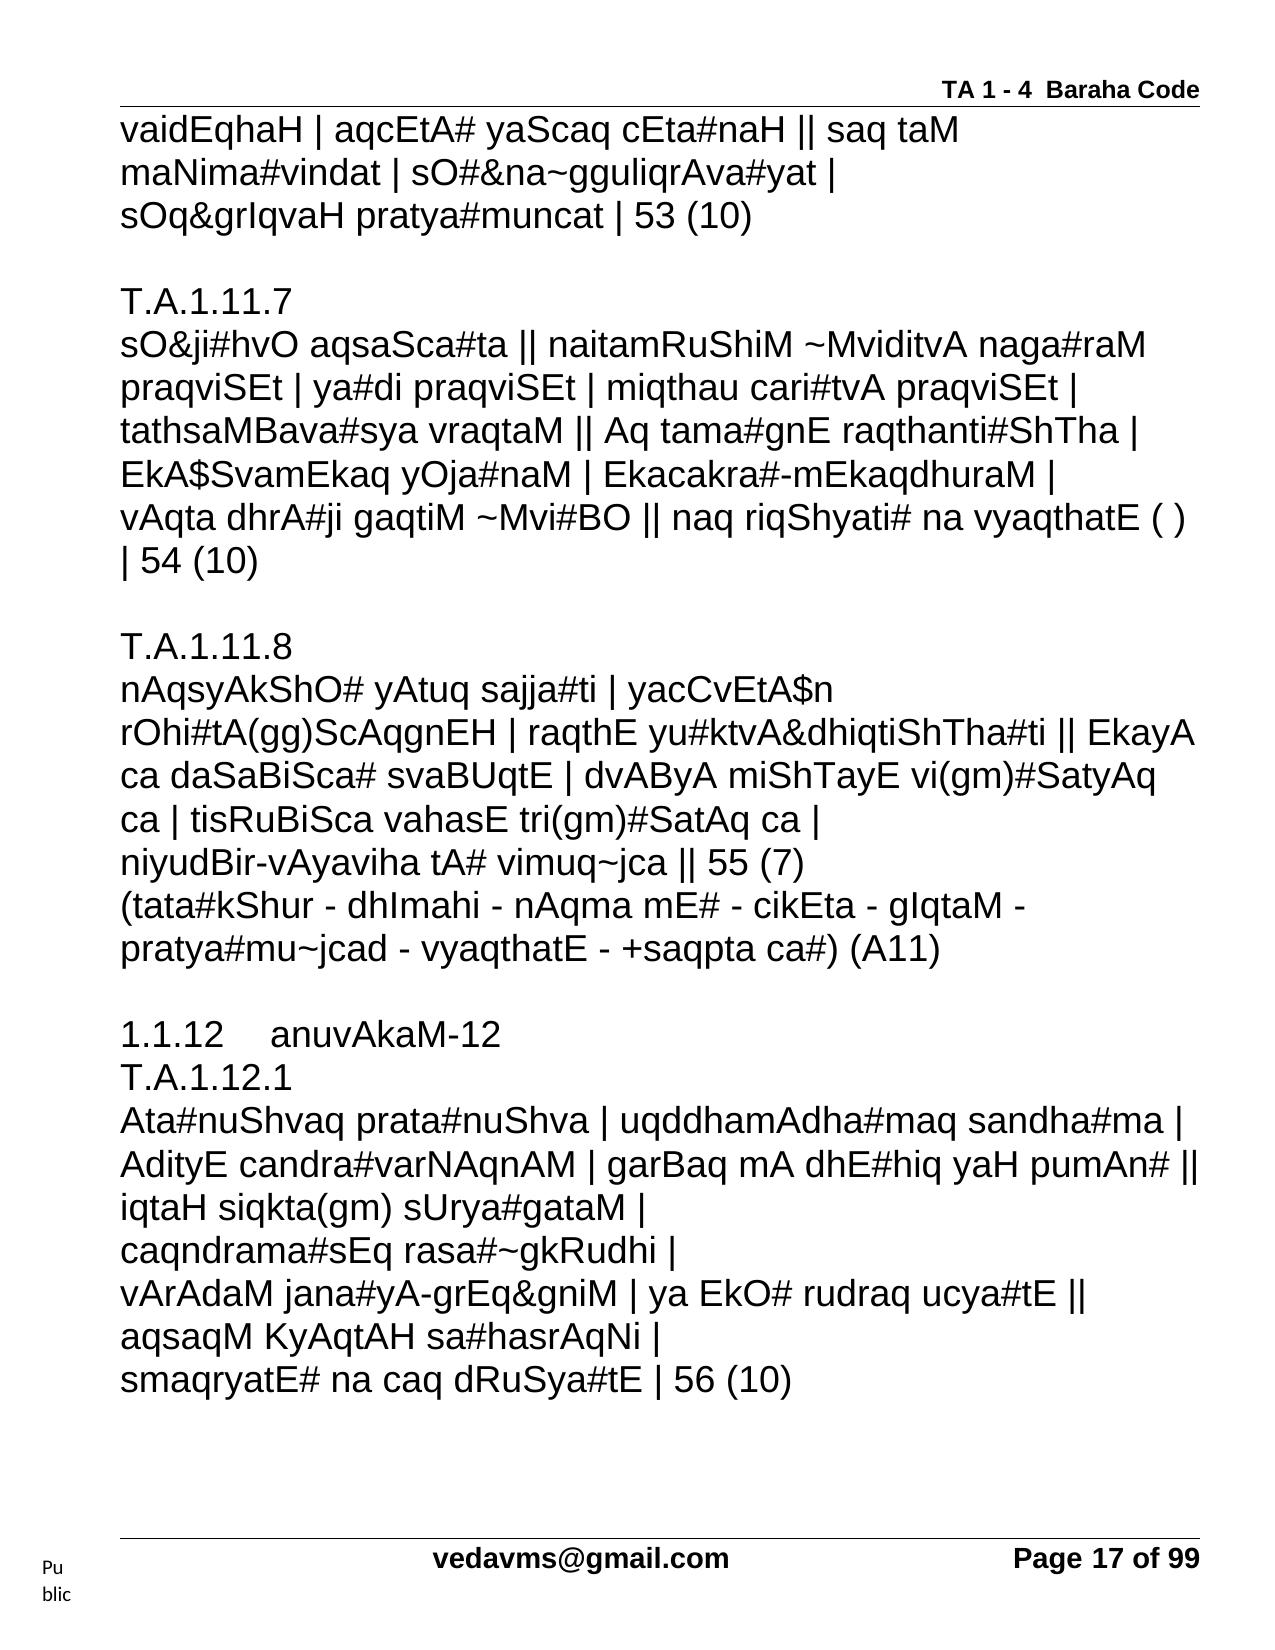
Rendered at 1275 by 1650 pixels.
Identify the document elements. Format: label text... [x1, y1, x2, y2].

text (tata#kShur - dhImahi - nAqma mE# - cikEta - gIqtaM - pratya#mu~jcad - vyaqthatE - +saqpta ca#) (A11) [120, 883, 1200, 969]
text vArAdaM jana#yA-grEq&gniM | ya EkO# rudraq ucya#tE || [120, 1271, 1200, 1314]
text aqsaqM KyAqtAH sa#hasrAqNi | [120, 1314, 1200, 1357]
text T.A.1.11.8 [120, 624, 1200, 667]
text smaqryatE# na caq dRuSya#tE | 56 (10) [120, 1357, 1200, 1401]
text 1.1.12 anuvAkaM-12 [120, 1012, 1200, 1056]
text T.A.1.12.1 [120, 1056, 1200, 1099]
text T.A.1.11.7 [120, 279, 1200, 322]
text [120, 107, 1200, 193]
text sOq&grIqvaH pratya#muncat | 53 (10) [120, 193, 1200, 236]
text sO&ji#hvO aqsaSca#ta || naitamRuShiM ~MviditvA naga#raM praqviSEt | ya#di praqviSEt | miqthau cari#tvA praqviSEt | tathsaMBava#sya vraqtaM || Aq tama#gnE raqthanti#ShTha | EkA$SvamEkaq yOja#naM | Ekacakra#-mEkaqdhuraM | [120, 322, 1200, 495]
text niyudBir-vAyaviha tA# vimuq~jca || 55 (7) [120, 840, 1200, 883]
text caqndrama#sEq rasa#~gkRudhi | [120, 1228, 1200, 1271]
text Ata#nuShvaq prata#nuShva | uqddhamAdha#maq sandha#ma | AdityE candra#varNAqnAM | garBaq mA dhE#hiq yaH pumAn# || iqtaH siqkta(gm) sUrya#gataM | [120, 1099, 1200, 1228]
text vAqta dhrA#ji gaqtiM ~Mvi#BO || naq riqShyati# na vyaqthatE ( ) | 54 (10) [120, 495, 1200, 581]
text nAqsyAkShO# yAtuq sajja#ti | yacCvEtA$n rOhi#tA(gg)ScAqgnEH | raqthE yu#ktvA&dhiqtiShTha#ti || EkayA ca daSaBiSca# svaBUqtE | dvAByA miShTayE vi(gm)#SatyAq ca | tisRuBiSca vahasE tri(gm)#SatAq ca | [120, 667, 1200, 840]
